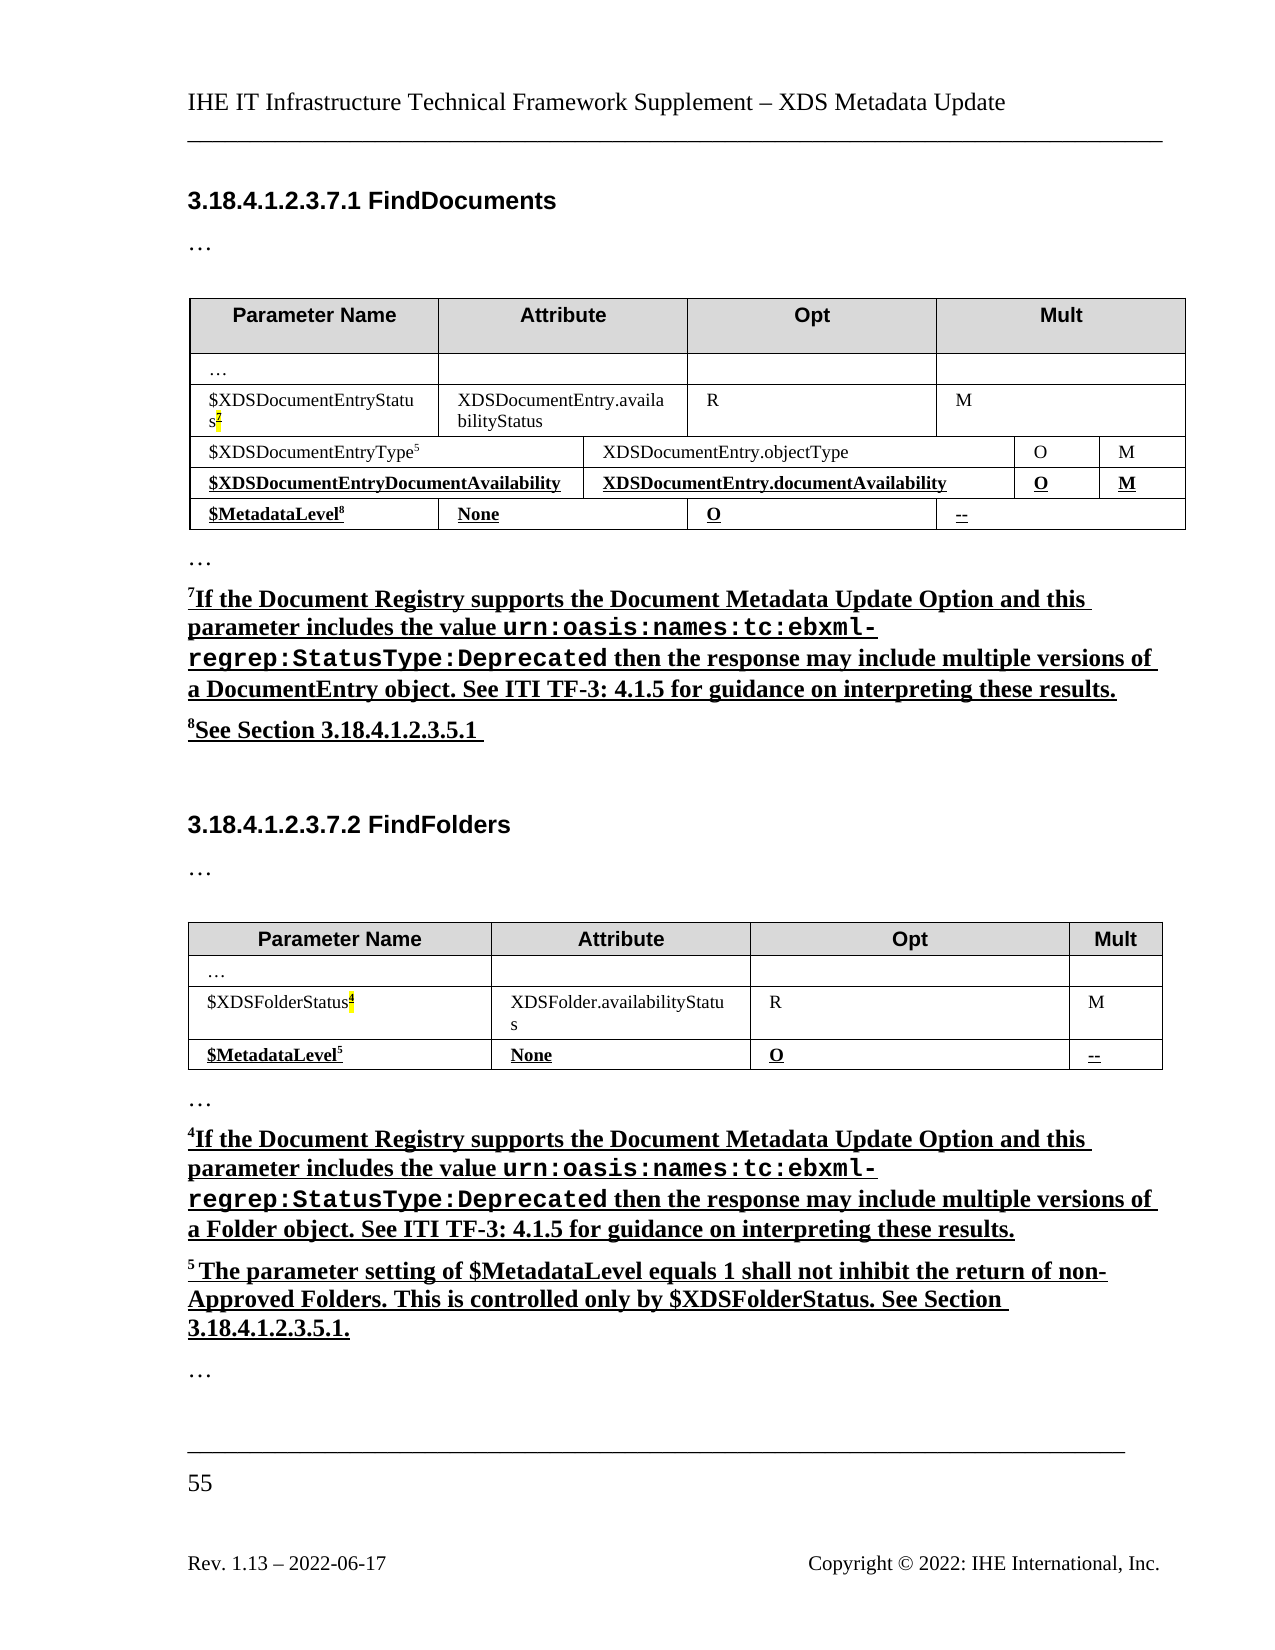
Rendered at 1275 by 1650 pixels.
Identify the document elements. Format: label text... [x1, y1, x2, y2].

table_header Attribute [492, 923, 750, 955]
table_header Attribute [439, 299, 687, 353]
text … [187, 542, 1162, 571]
table_cell R [751, 987, 1069, 1038]
table_header Mult [1070, 923, 1162, 955]
table_cell -- [1070, 1040, 1162, 1069]
table_cell None [439, 499, 687, 529]
text … [187, 227, 1162, 256]
table_cell XDSDocumentEntry.documentAvailability [584, 468, 1014, 498]
table_cell … [191, 354, 438, 384]
table_cell [492, 956, 750, 986]
table_cell [751, 956, 1069, 986]
table_cell R [688, 385, 936, 436]
table_cell $XDSDocumentEntryDocumentAvailability [191, 468, 583, 498]
table_header Parameter Name [189, 923, 491, 955]
table_cell XDSDocumentEntry.availabilityStatus [439, 385, 687, 436]
table_header Opt [688, 299, 936, 353]
text 5 The parameter setting of $MetadataLevel equals 1 shall not inhibit the return of non-Approved Folders. This is controlled only by $XDSFolderStatus. See Section 3.18.4.1.2.3.5.1. [187, 1256, 1162, 1342]
table_cell O [1015, 437, 1099, 467]
table_cell M [1100, 468, 1185, 498]
text … [187, 1354, 1162, 1383]
table_header Opt [751, 923, 1069, 955]
table_cell $XDSDocumentEntryStatus7 [191, 385, 438, 436]
table_cell O [1015, 468, 1099, 498]
text … [187, 852, 1162, 880]
table_cell $MetadataLevel8 [191, 499, 438, 529]
table_cell $XDSDocumentEntryType5 [191, 437, 583, 467]
table_header Mult [937, 299, 1185, 353]
text 4If the Document Registry supports the Document Metadata Update Option and this parameter includes the value urn:oasis:names:tc:ebxml-regrep:StatusType:Deprecated then the response may include multiple versions of a Folder object. See ITI TF-3: 4.1.5 for guidance on interpreting these results. [187, 1124, 1162, 1243]
text 8See Section 3.18.4.1.2.3.5.1 [187, 715, 1162, 744]
table_cell O [688, 499, 936, 529]
table_cell [937, 354, 1185, 384]
table_cell … [189, 956, 491, 986]
table_cell M [1070, 987, 1162, 1038]
table_cell XDSFolder.availabilityStatus [492, 987, 750, 1038]
table_cell XDSDocumentEntry.objectType [584, 437, 1014, 467]
table_cell [1070, 956, 1162, 986]
table_cell M [1100, 437, 1185, 467]
text 7If the Document Registry supports the Document Metadata Update Option and this parameter includes the value urn:oasis:names:tc:ebxml-regrep:StatusType:Deprecated then the response may include multiple versions of a DocumentEntry object. See ITI TF-3: 4.1.5 for guidance on interpreting these results. [187, 584, 1162, 703]
table_cell [439, 354, 687, 384]
table_cell None [492, 1040, 750, 1069]
table_cell M [937, 385, 1185, 436]
text 3.18.4.1.2.3.7.2 FindFolders [187, 810, 1162, 839]
table_cell O [751, 1040, 1069, 1069]
table_cell [688, 354, 936, 384]
text … [187, 1083, 1162, 1112]
table_cell $XDSFolderStatus4 [189, 987, 491, 1038]
table_cell -- [937, 499, 1185, 529]
text 3.18.4.1.2.3.7.1 FindDocuments [187, 186, 1162, 215]
table_header Parameter Name [191, 299, 438, 353]
table_cell $MetadataLevel5 [189, 1040, 491, 1069]
